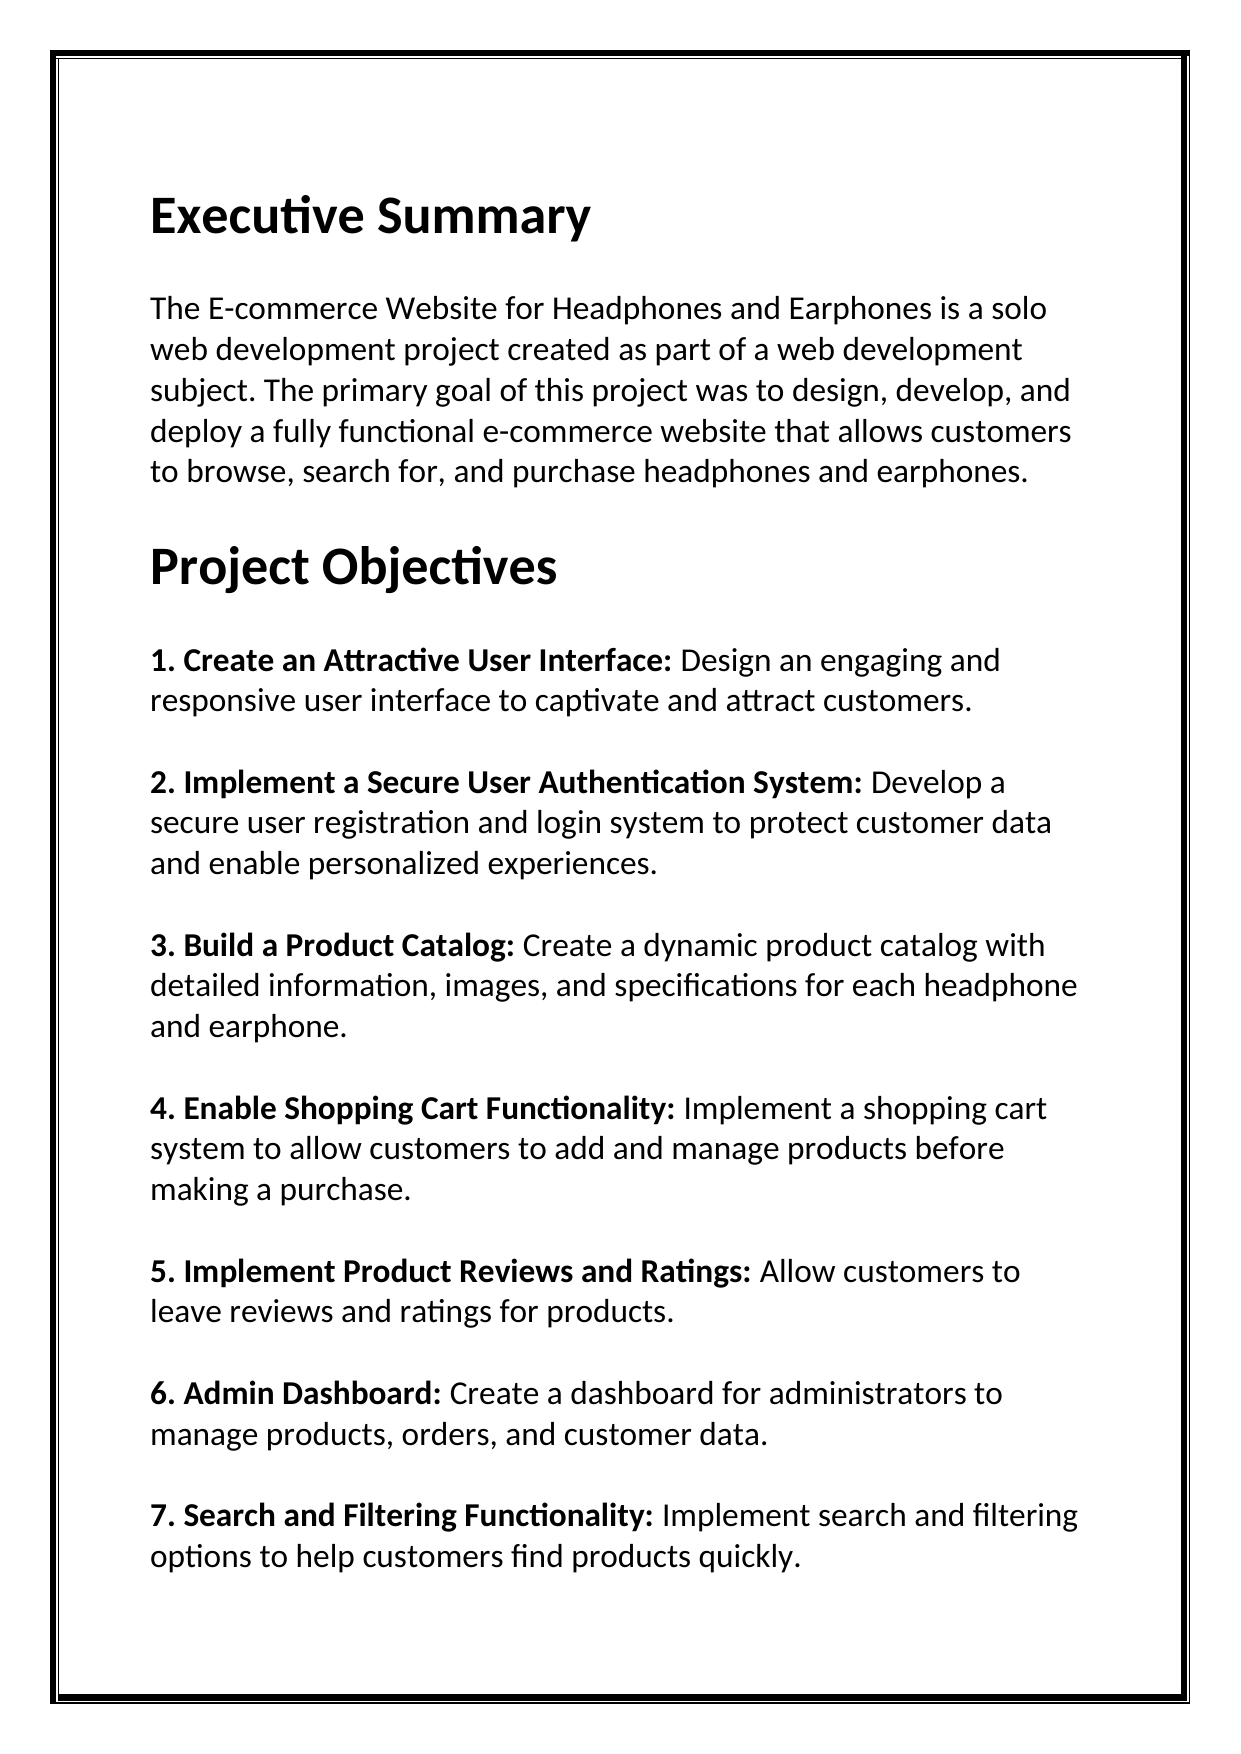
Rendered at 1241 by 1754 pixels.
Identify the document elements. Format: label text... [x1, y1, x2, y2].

text 2. Implement a Secure User Authentication System: Develop a secure user registration and login system to protect customer data and enable personalized experiences. [150, 761, 1090, 883]
text 4. Enable Shopping Cart Functionality: Implement a shopping cart system to allow customers to add and manage products before making a purchase. [150, 1087, 1090, 1209]
text 5. Implement Product Reviews and Ratings: Allow customers to leave reviews and ratings for products. [150, 1249, 1090, 1331]
text 1. Create an Attractive User Interface: Design an engaging and responsive user interface to captivate and attract customers. [150, 639, 1090, 720]
text 6. Admin Dashboard: Create a dashboard for administrators to manage products, orders, and customer data. [150, 1372, 1090, 1453]
text 7. Search and Filtering Functionality: Implement search and filtering options to help customers find products quickly. [150, 1494, 1090, 1575]
text The E-commerce Website for Headphones and Earphones is a solo web development project created as part of a web development subject. The primary goal of this project was to design, develop, and deploy a fully functional e-commerce website that allows customers to browse, search for, and purchase headphones and earphones. [150, 287, 1090, 491]
text Executive Summary [150, 150, 1090, 247]
text 3. Build a Product Catalog: Create a dynamic product catalog with detailed information, images, and specifications for each headphone and earphone. [150, 924, 1090, 1046]
text Project Objectives [150, 532, 1090, 598]
